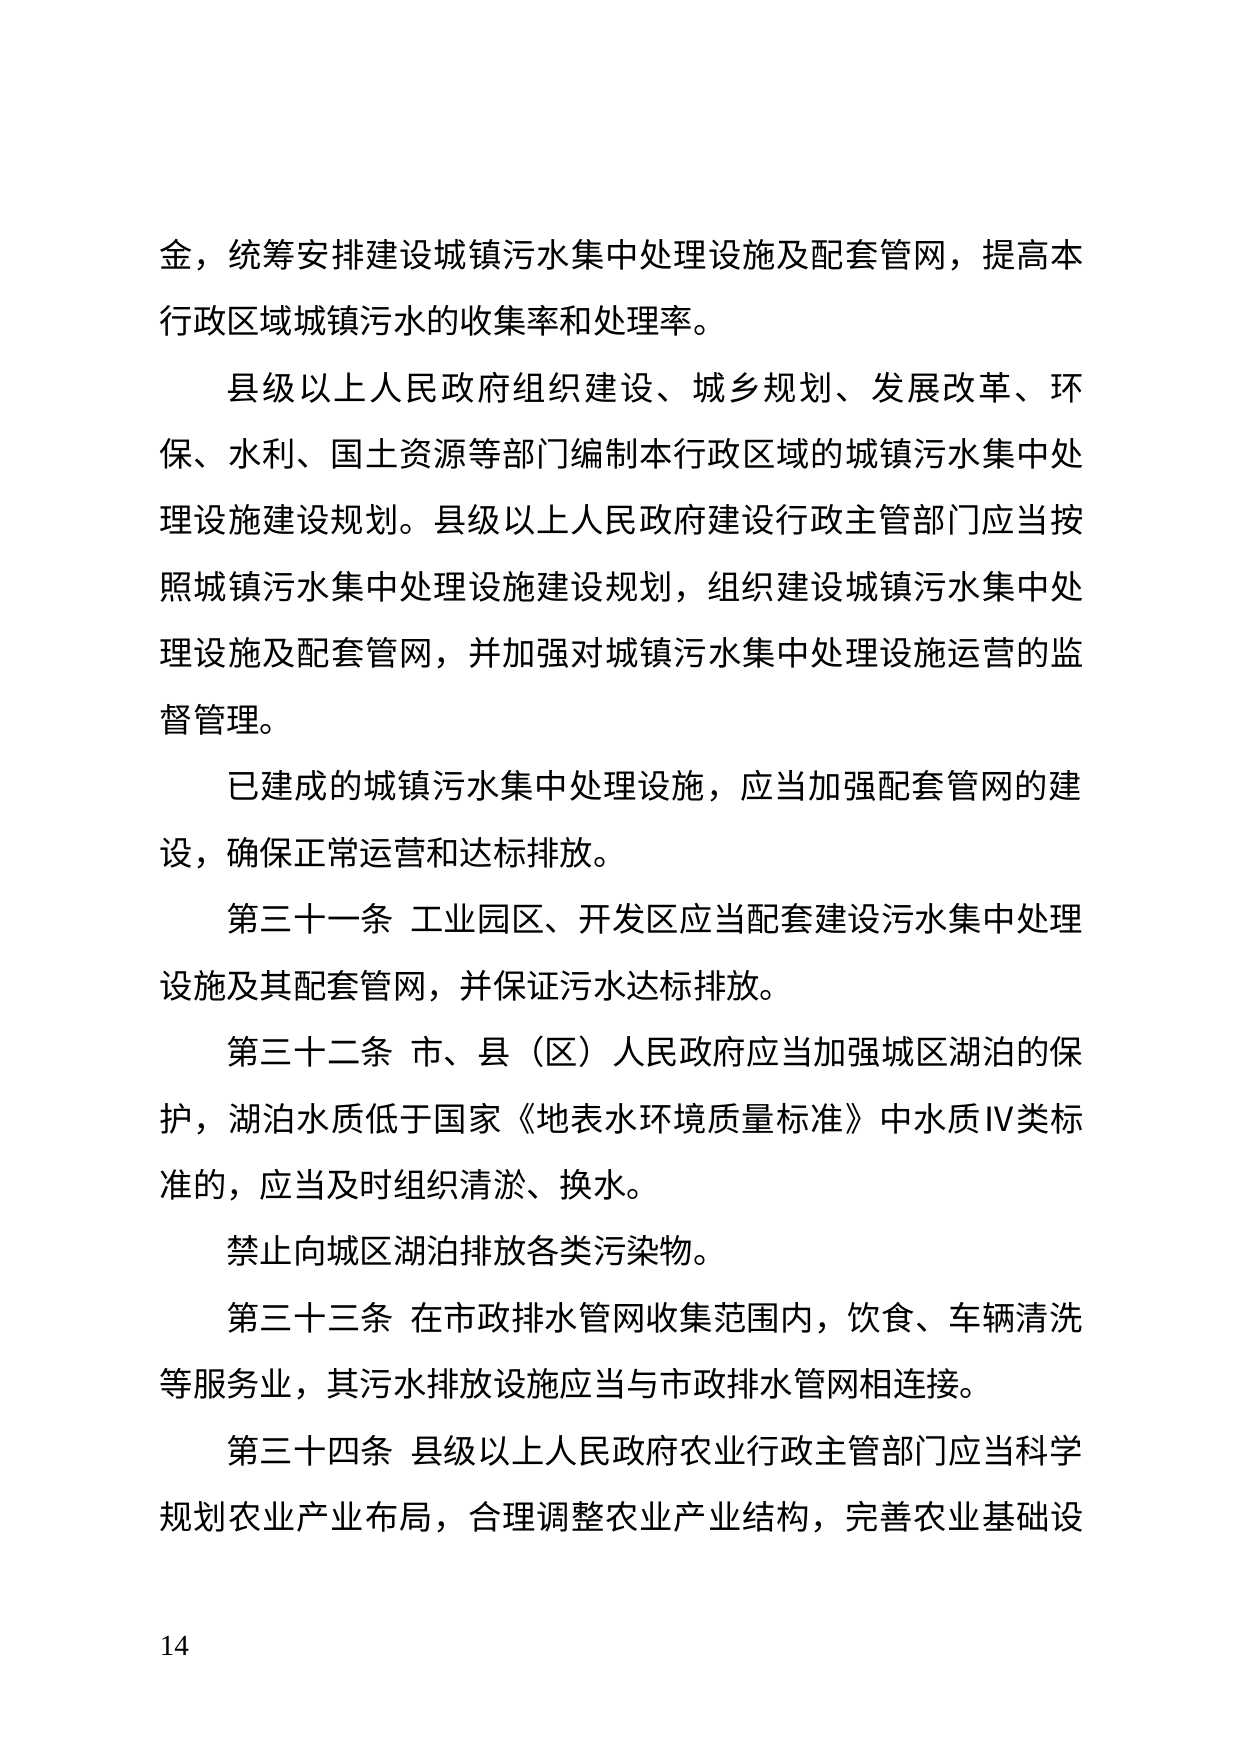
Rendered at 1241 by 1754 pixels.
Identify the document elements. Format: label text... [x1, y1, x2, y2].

text 县级以上人民政府组织建设、城乡规划、发展改革、环保、水利、国土资源等部门编制本行政区域的城镇污水集中处理设施建设规划。县级以上人民政府建设行政主管部门应当按照城镇污水集中处理设施建设规划，组织建设城镇污水集中处理设施及配套管网，并加强对城镇污水集中处理设施运营的监督管理。 [159, 352, 1084, 751]
text 禁止向城区湖泊排放各类污染物。 [159, 1216, 1084, 1283]
text 第三十一条 工业园区、开发区应当配套建设污水集中处理设施及其配套管网，并保证污水达标排放。 [159, 884, 1084, 1017]
text 第三十三条 在市政排水管网收集范围内，饮食、车辆清洗等服务业，其污水排放设施应当与市政排水管网相连接。 [159, 1283, 1084, 1416]
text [159, 219, 1084, 352]
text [159, 1416, 1084, 1548]
text 已建成的城镇污水集中处理设施，应当加强配套管网的建设，确保正常运营和达标排放。 [159, 751, 1084, 884]
text 第三十二条 市、县（区）人民政府应当加强城区湖泊的保护，湖泊水质低于国家《地表水环境质量标准》中水质Ⅳ类标准的，应当及时组织清淤、换水。 [159, 1017, 1084, 1216]
